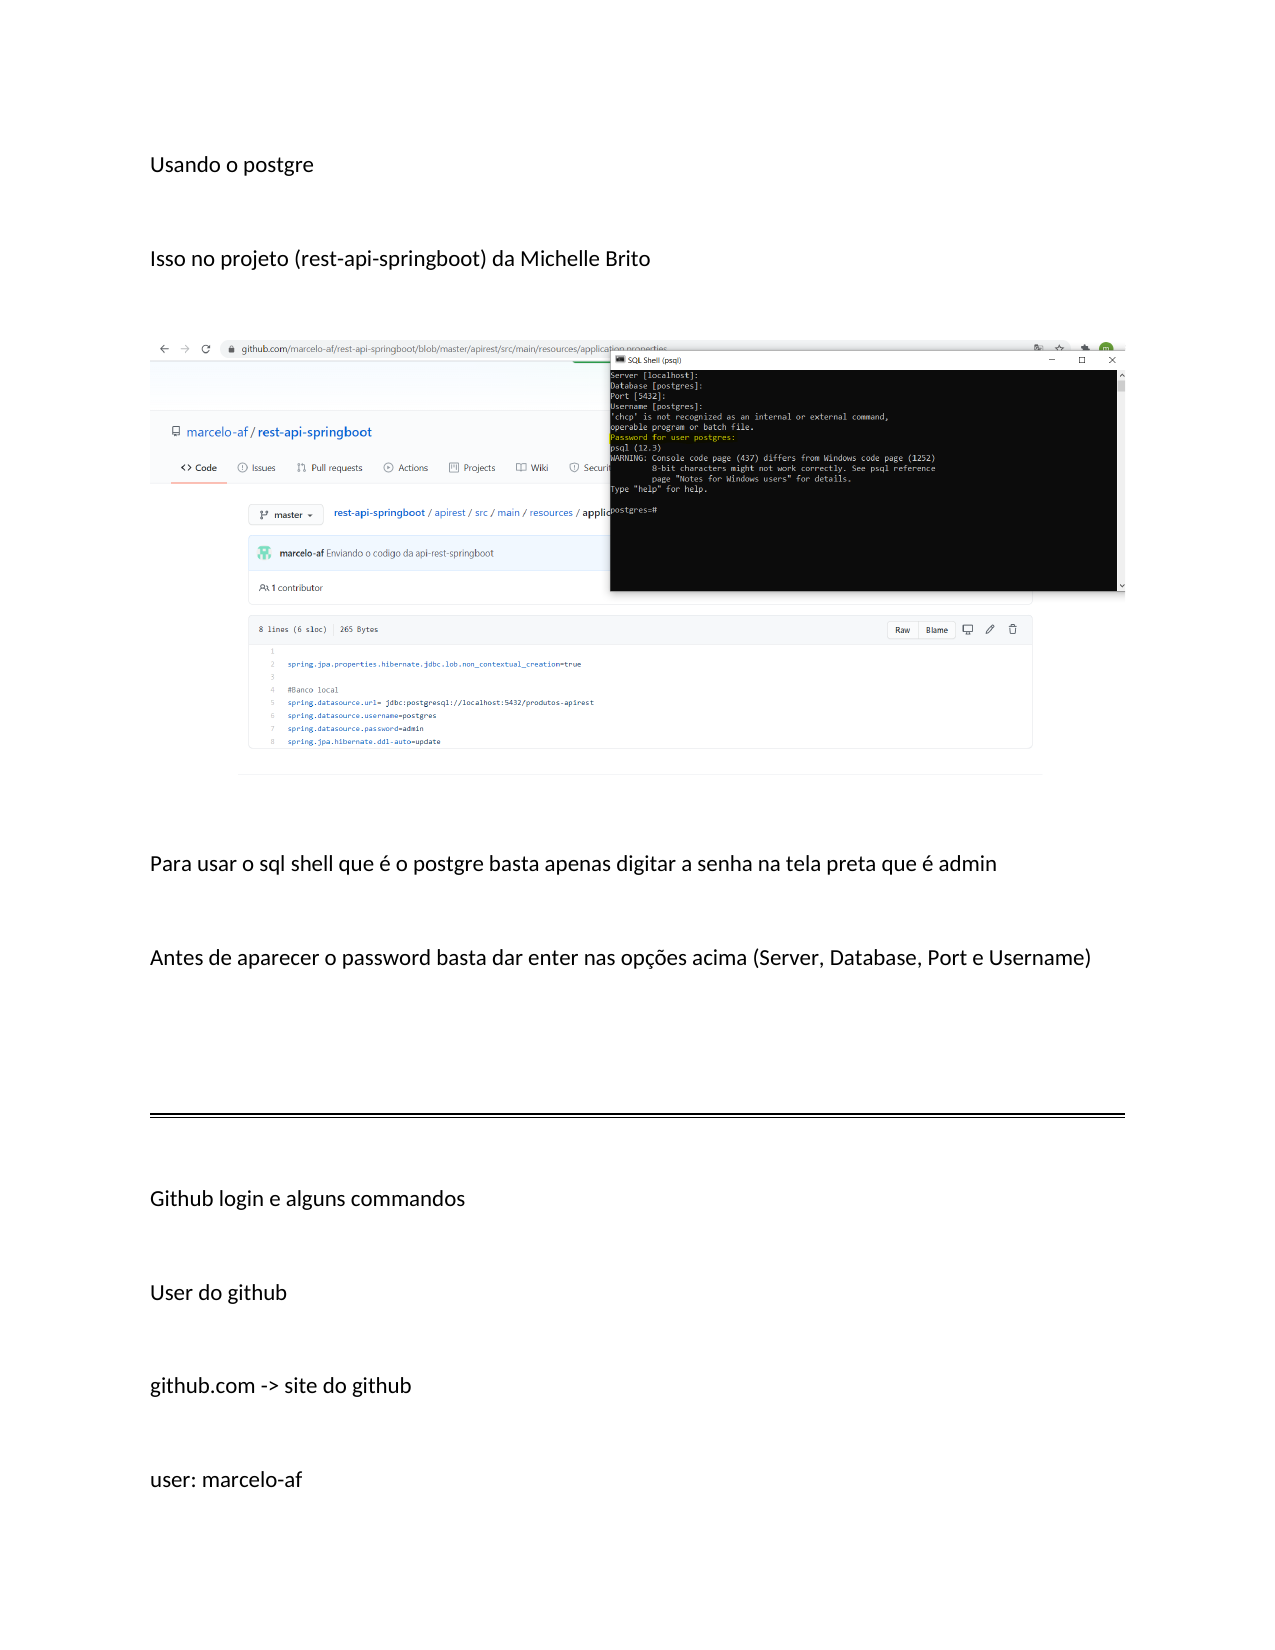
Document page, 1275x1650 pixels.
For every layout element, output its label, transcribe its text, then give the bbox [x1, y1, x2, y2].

text Para usar o sql shell que é o postgre basta apenas digitar a senha na tela preta que é admin [150, 849, 1125, 877]
picture [150, 337, 1125, 784]
text Github login e alguns commandos [150, 1184, 1125, 1212]
text User do github [150, 1278, 1125, 1306]
text Usando o postgre [150, 150, 1125, 178]
text user: marcelo-af [150, 1465, 1125, 1493]
text Isso no projeto (rest-api-springboot) da Michelle Brito [150, 244, 1125, 272]
text github.com -> site do github [150, 1371, 1125, 1399]
text Antes de aparecer o password basta dar enter nas opções acima (Server, Database, Port e Username) [150, 943, 1125, 971]
